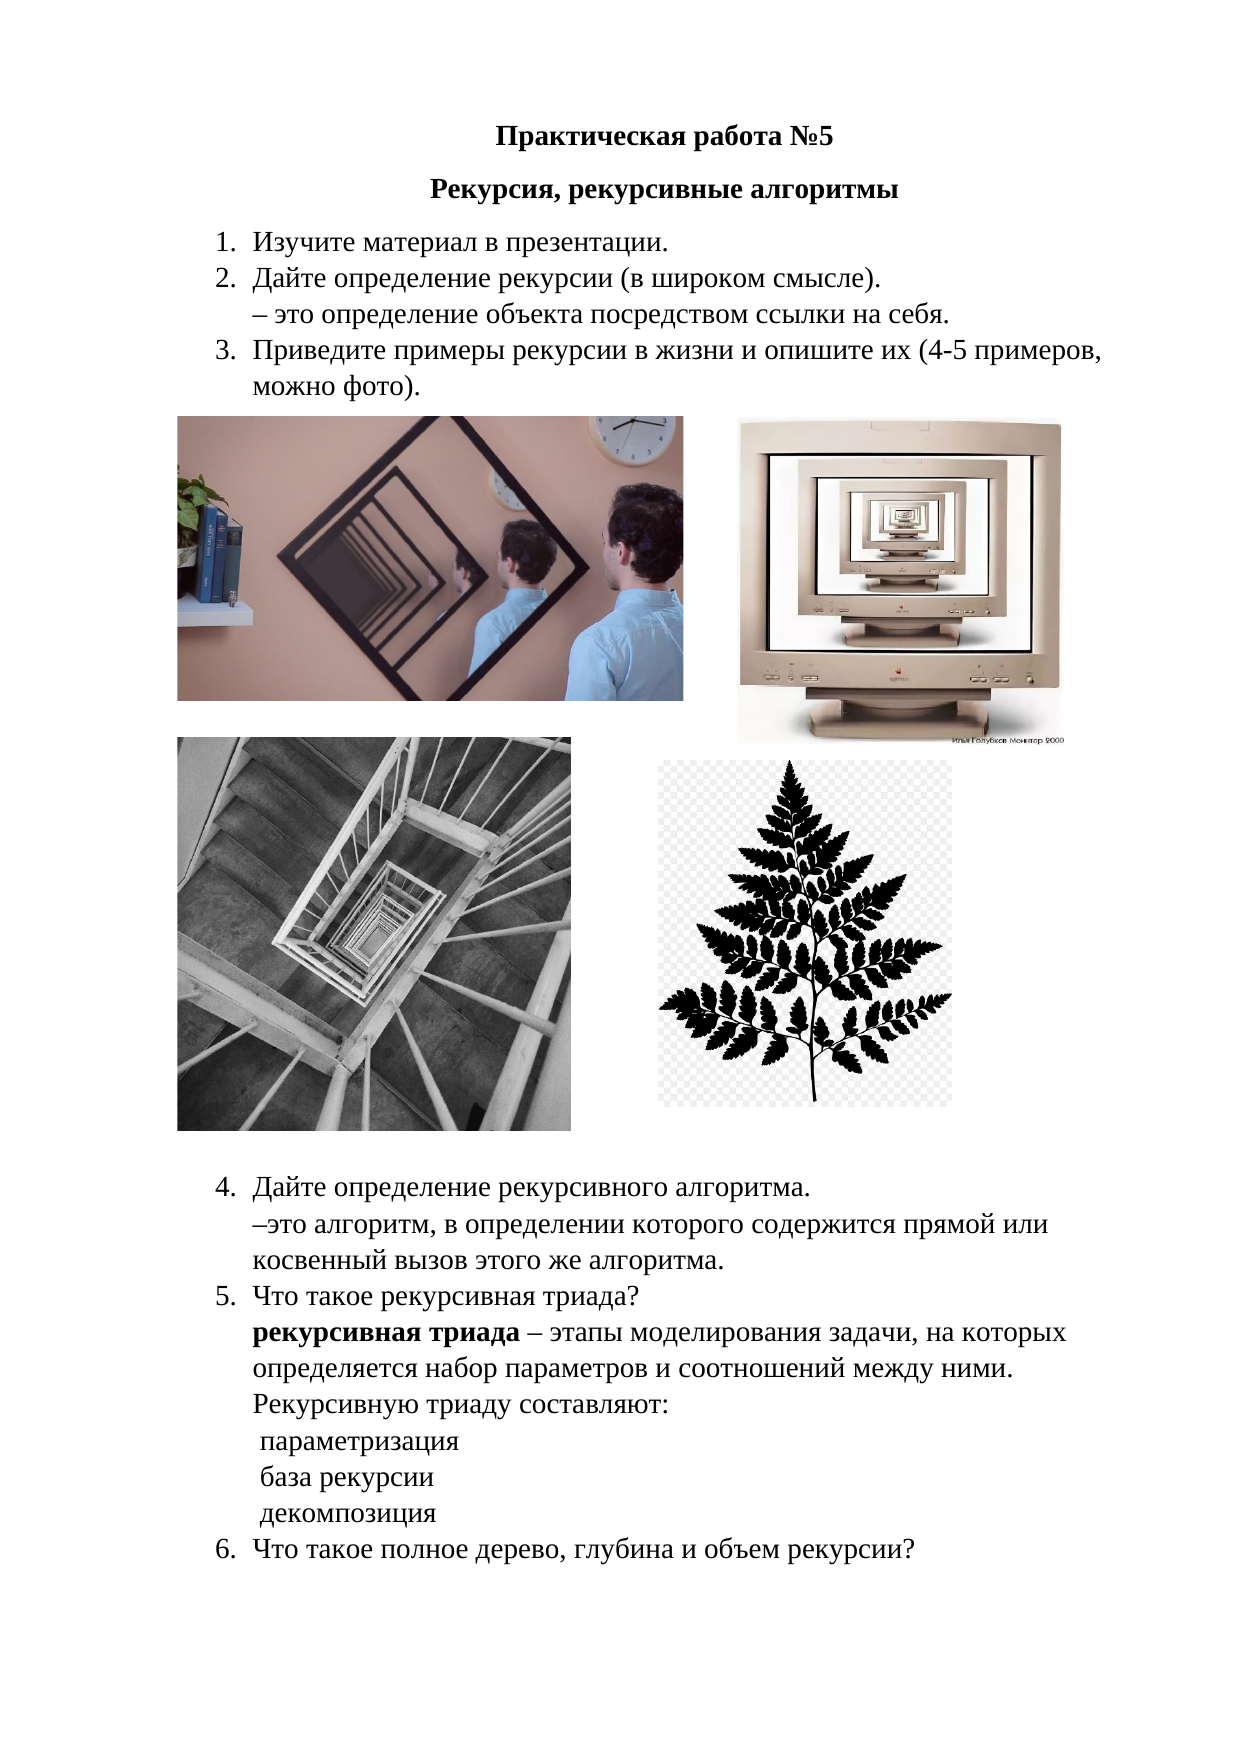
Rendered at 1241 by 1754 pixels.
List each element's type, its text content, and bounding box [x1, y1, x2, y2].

list Дайте определение рекурсии (в широком смысле). [215, 260, 1152, 293]
list Что такое рекурсивная триада? [215, 1278, 1152, 1312]
list декомпозиция [252, 1495, 1152, 1528]
picture [177, 416, 684, 701]
text Практическая работа №5 [177, 118, 1152, 152]
list параметризация [252, 1423, 1152, 1456]
list рекурсивная триада – этапы моделирования задачи, на которых определяется набор параметров и соотношений между ними. Рекурсивную триаду составляют: [252, 1314, 1152, 1420]
picture [177, 737, 571, 1131]
list база рекурсии [252, 1459, 1152, 1492]
list Изучите материал в презентации. [215, 224, 1152, 257]
list Дайте определение рекурсивного алгоритма. [215, 1169, 1152, 1203]
picture [736, 416, 1065, 745]
list – это определение объекта посредством ссылки на себя. [252, 296, 1152, 329]
text Рекурсия, рекурсивные алгоритмы [177, 171, 1152, 204]
list –это алгоритм, в определении которого содержится прямой или косвенный вызов этого же алгоритма. [252, 1206, 1152, 1275]
list Что такое полное дерево, глубина и объем рекурсии? [215, 1531, 1152, 1564]
list Приведите примеры рекурсии в жизни и опишите их (4-5 примеров, можно фото). [215, 332, 1152, 402]
picture [657, 760, 953, 1107]
